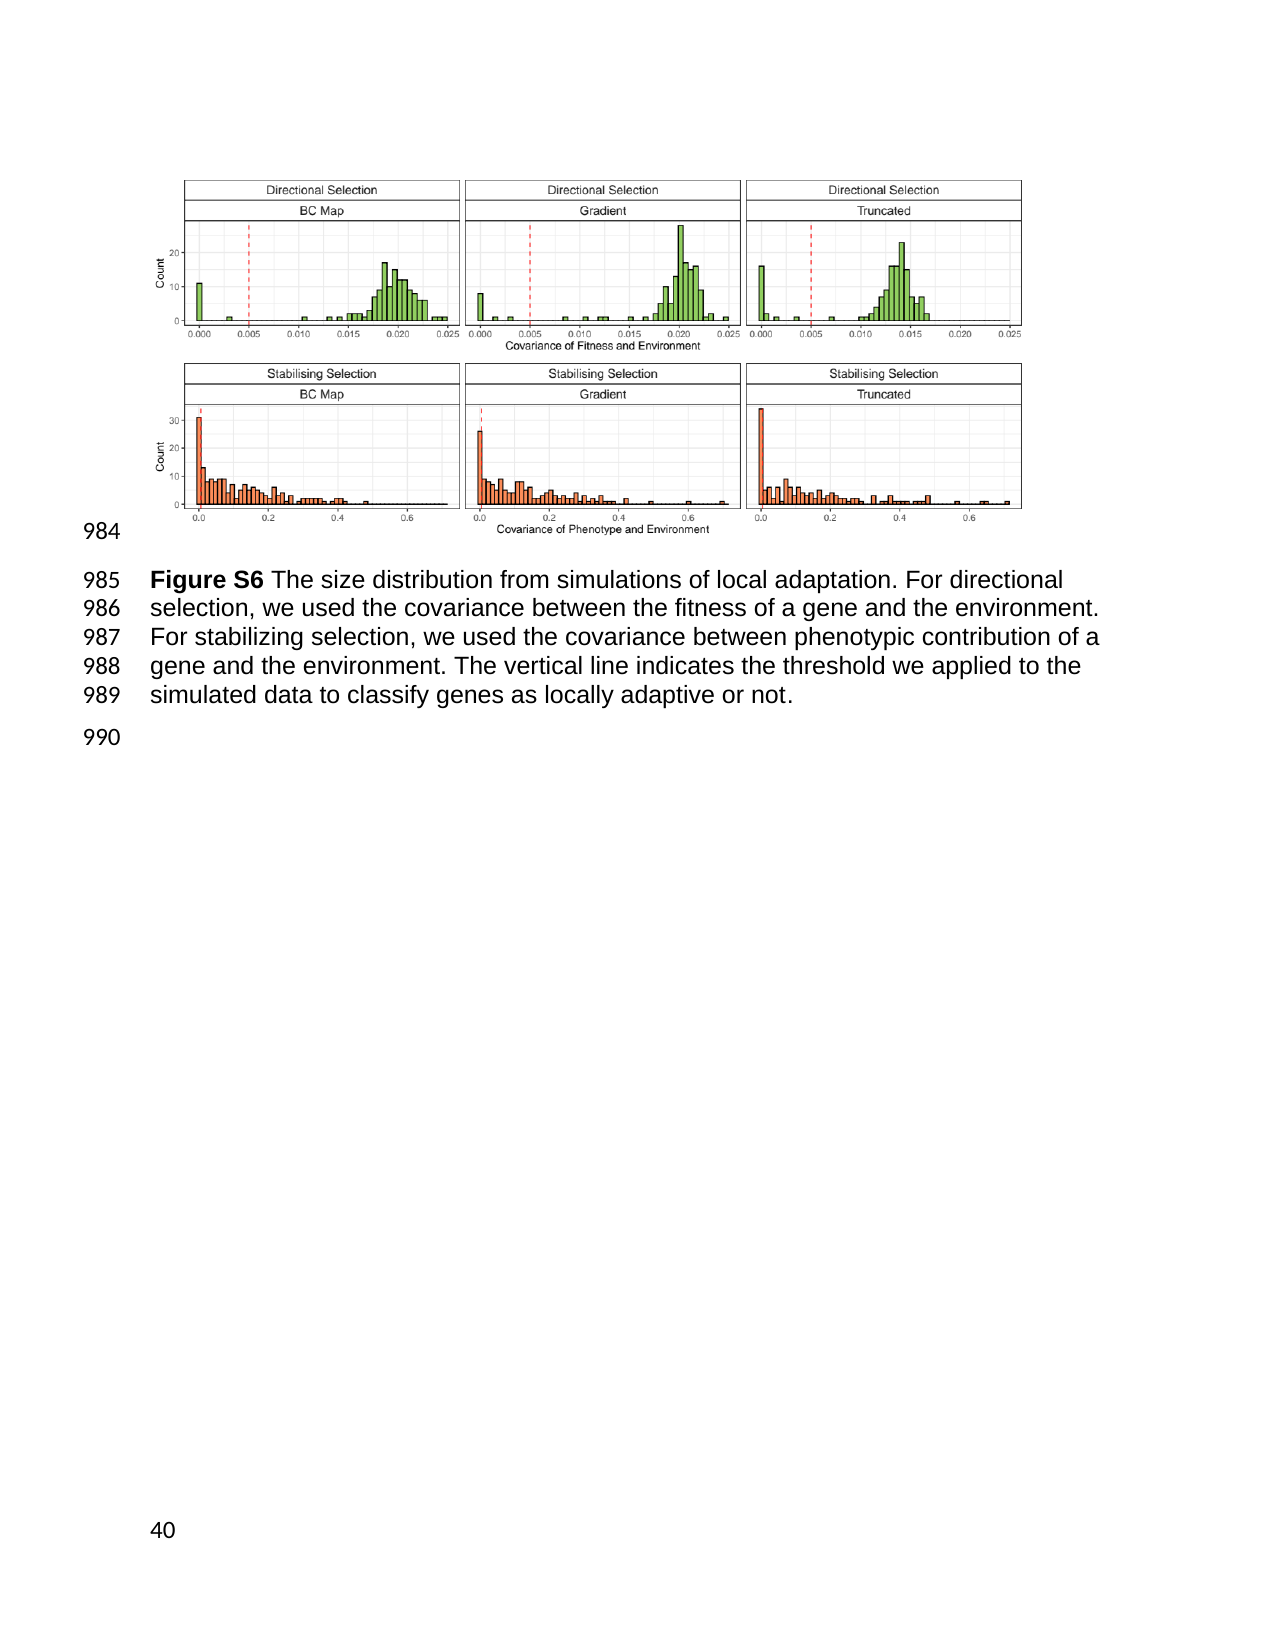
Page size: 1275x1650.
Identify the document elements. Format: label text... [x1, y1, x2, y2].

text Figure S6 The size distribution from simulations of local adaptation. For directional selection, we used the covariance between the fitness of a gene and the environment. For stabilizing selection, we used the covariance between phenotypic contribution of a gene and the environment. The vertical line indicates the threshold we applied to the simulated data to classify genes as locally adaptive or not. [150, 564, 1125, 708]
